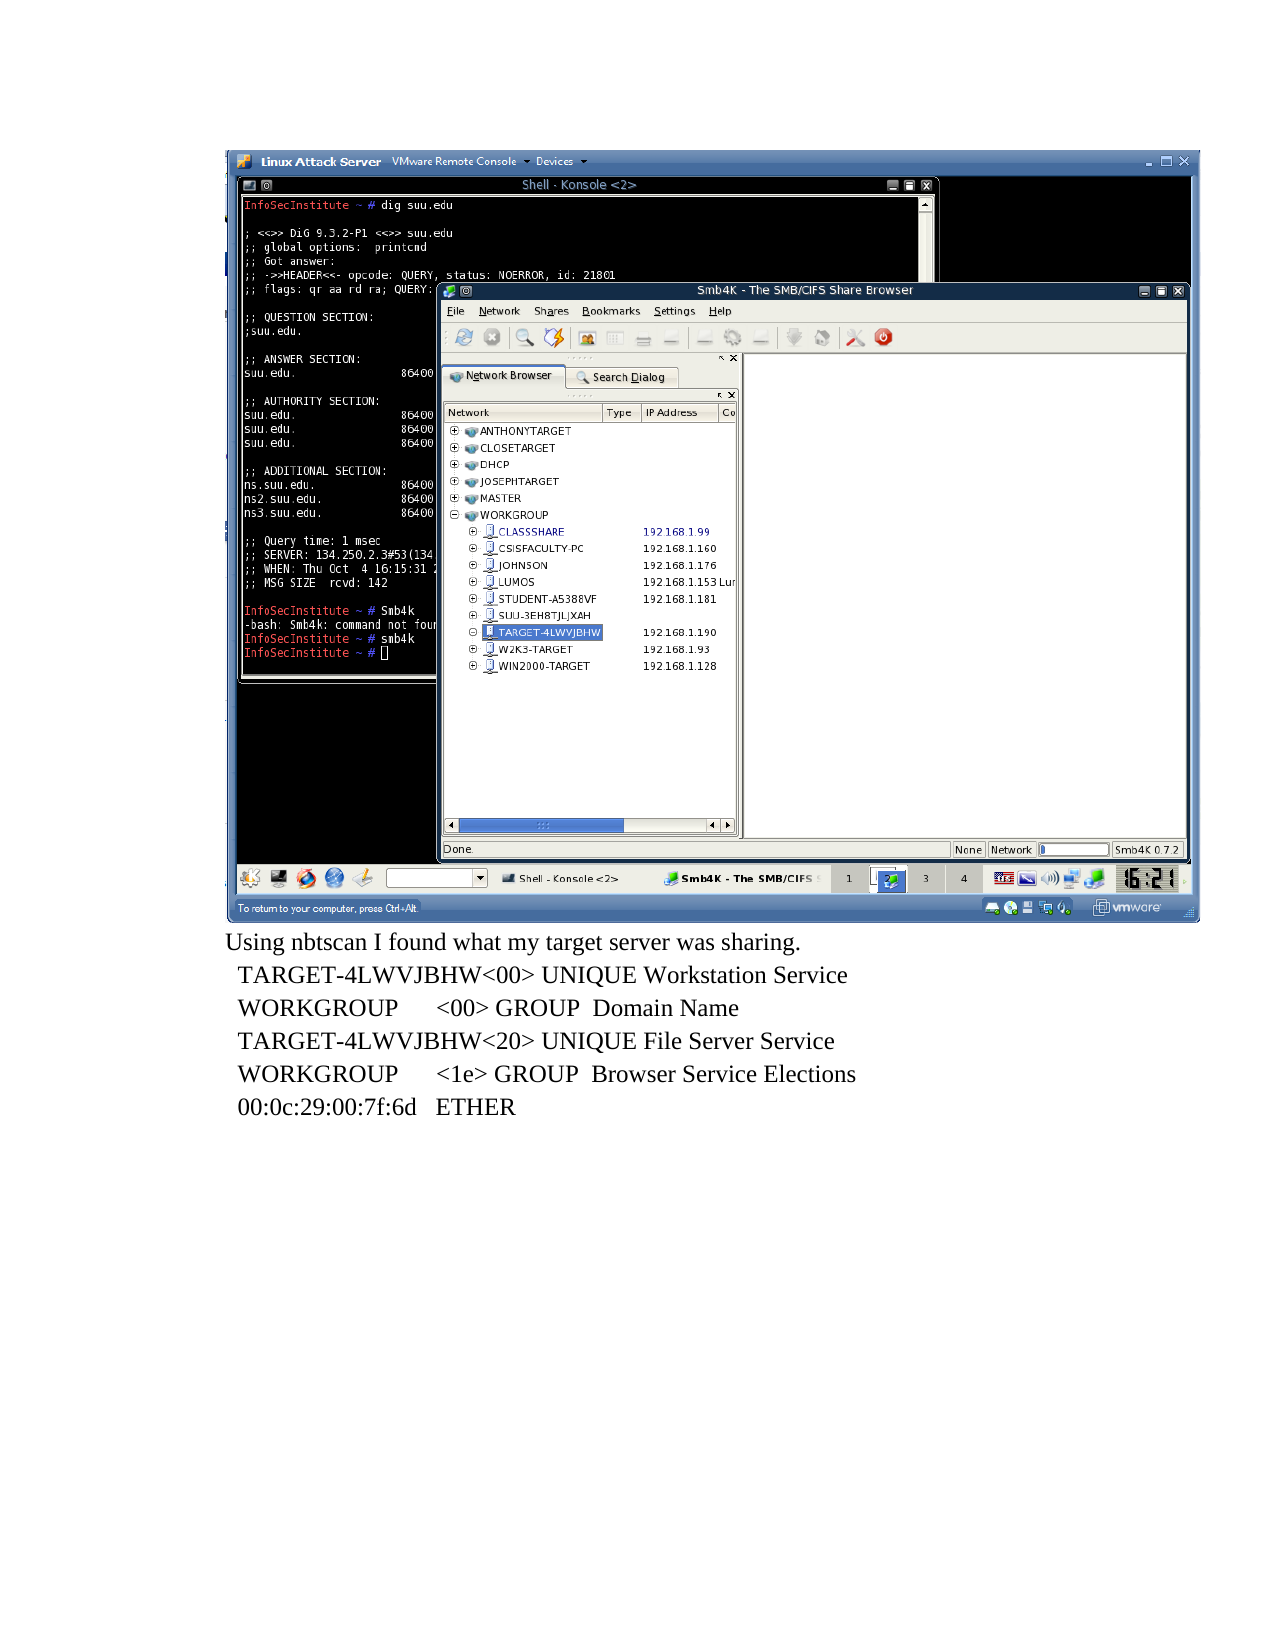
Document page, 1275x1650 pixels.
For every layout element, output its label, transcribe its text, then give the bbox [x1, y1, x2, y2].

list WORKGROUP <00> GROUP Domain Name [225, 993, 1125, 1022]
list Using nbtscan I found what my target server was sharing. [225, 927, 1125, 956]
list TARGET-4LWVJBHW<20> UNIQUE File Server Service [225, 1026, 1125, 1055]
picture [225, 150, 1200, 923]
list 00:0c:29:00:7f:6d ETHER [225, 1092, 1125, 1121]
list WORKGROUP <1e> GROUP Browser Service Elections [225, 1059, 1125, 1088]
list TARGET-4LWVJBHW<00> UNIQUE Workstation Service [225, 960, 1125, 989]
